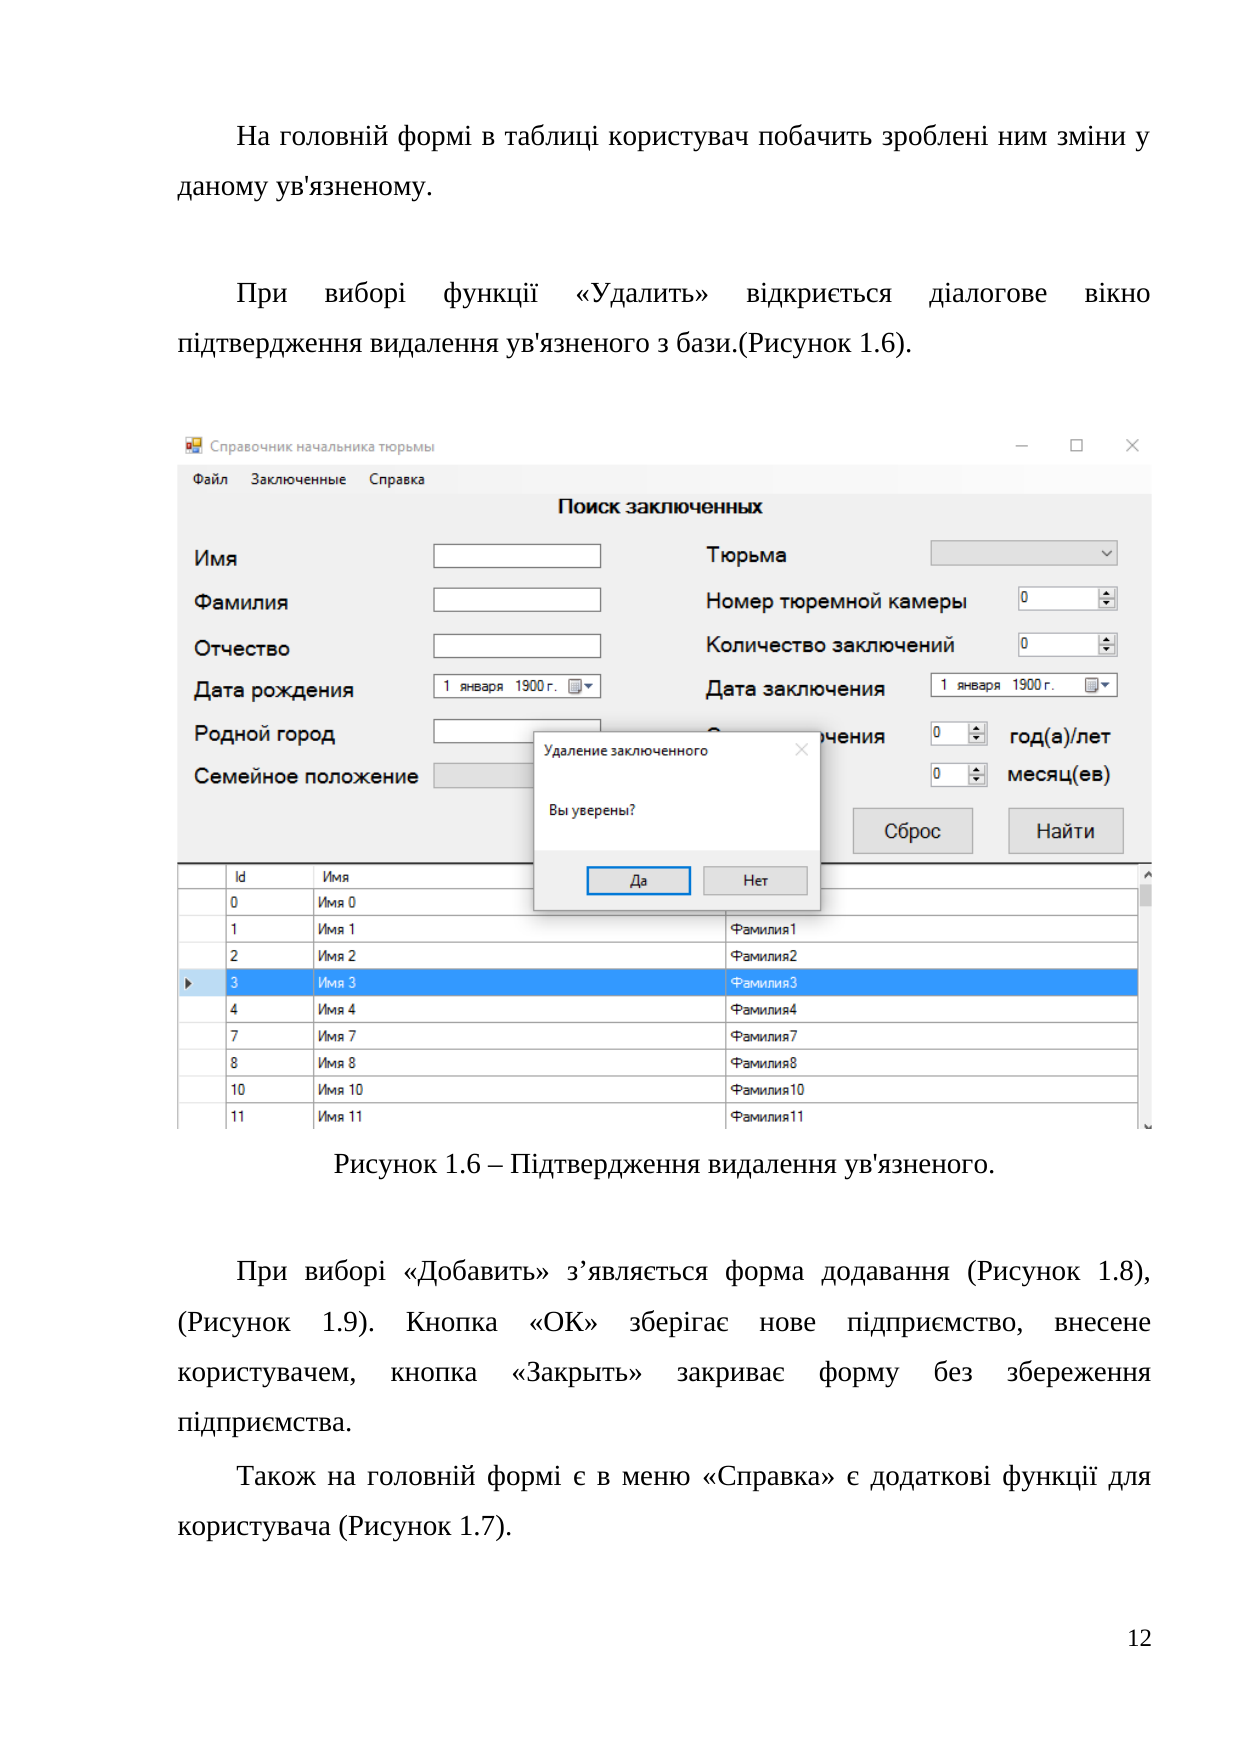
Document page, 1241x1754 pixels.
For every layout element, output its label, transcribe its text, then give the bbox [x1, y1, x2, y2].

text Також на головній формі є в меню «Справка» є додаткові функції для користувача (Рисунок 1.7). [177, 1458, 1152, 1542]
text На головній формі в таблиці користувач побачить зроблені ним зміни у даному ув'язненому. [177, 118, 1152, 202]
picture [177, 432, 1152, 1129]
text При виборі «Добавить» з’являється форма додавання (Рисунок 1.8), (Рисунок 1.9). Кнопка «ОК» зберігає нове підприємство, внесене користувачем, кнопка «Закрыть» закриває форму без збереження підприємства. [177, 1253, 1152, 1438]
text При виборі функції «Удалить» відкриється діалогове вікно підтвердження видалення ув'язненого з бази.(Рисунок 1.6). [177, 275, 1152, 359]
text Рисунок 1.6 – Підтвердження видалення ув'язненого. [177, 1147, 1152, 1180]
